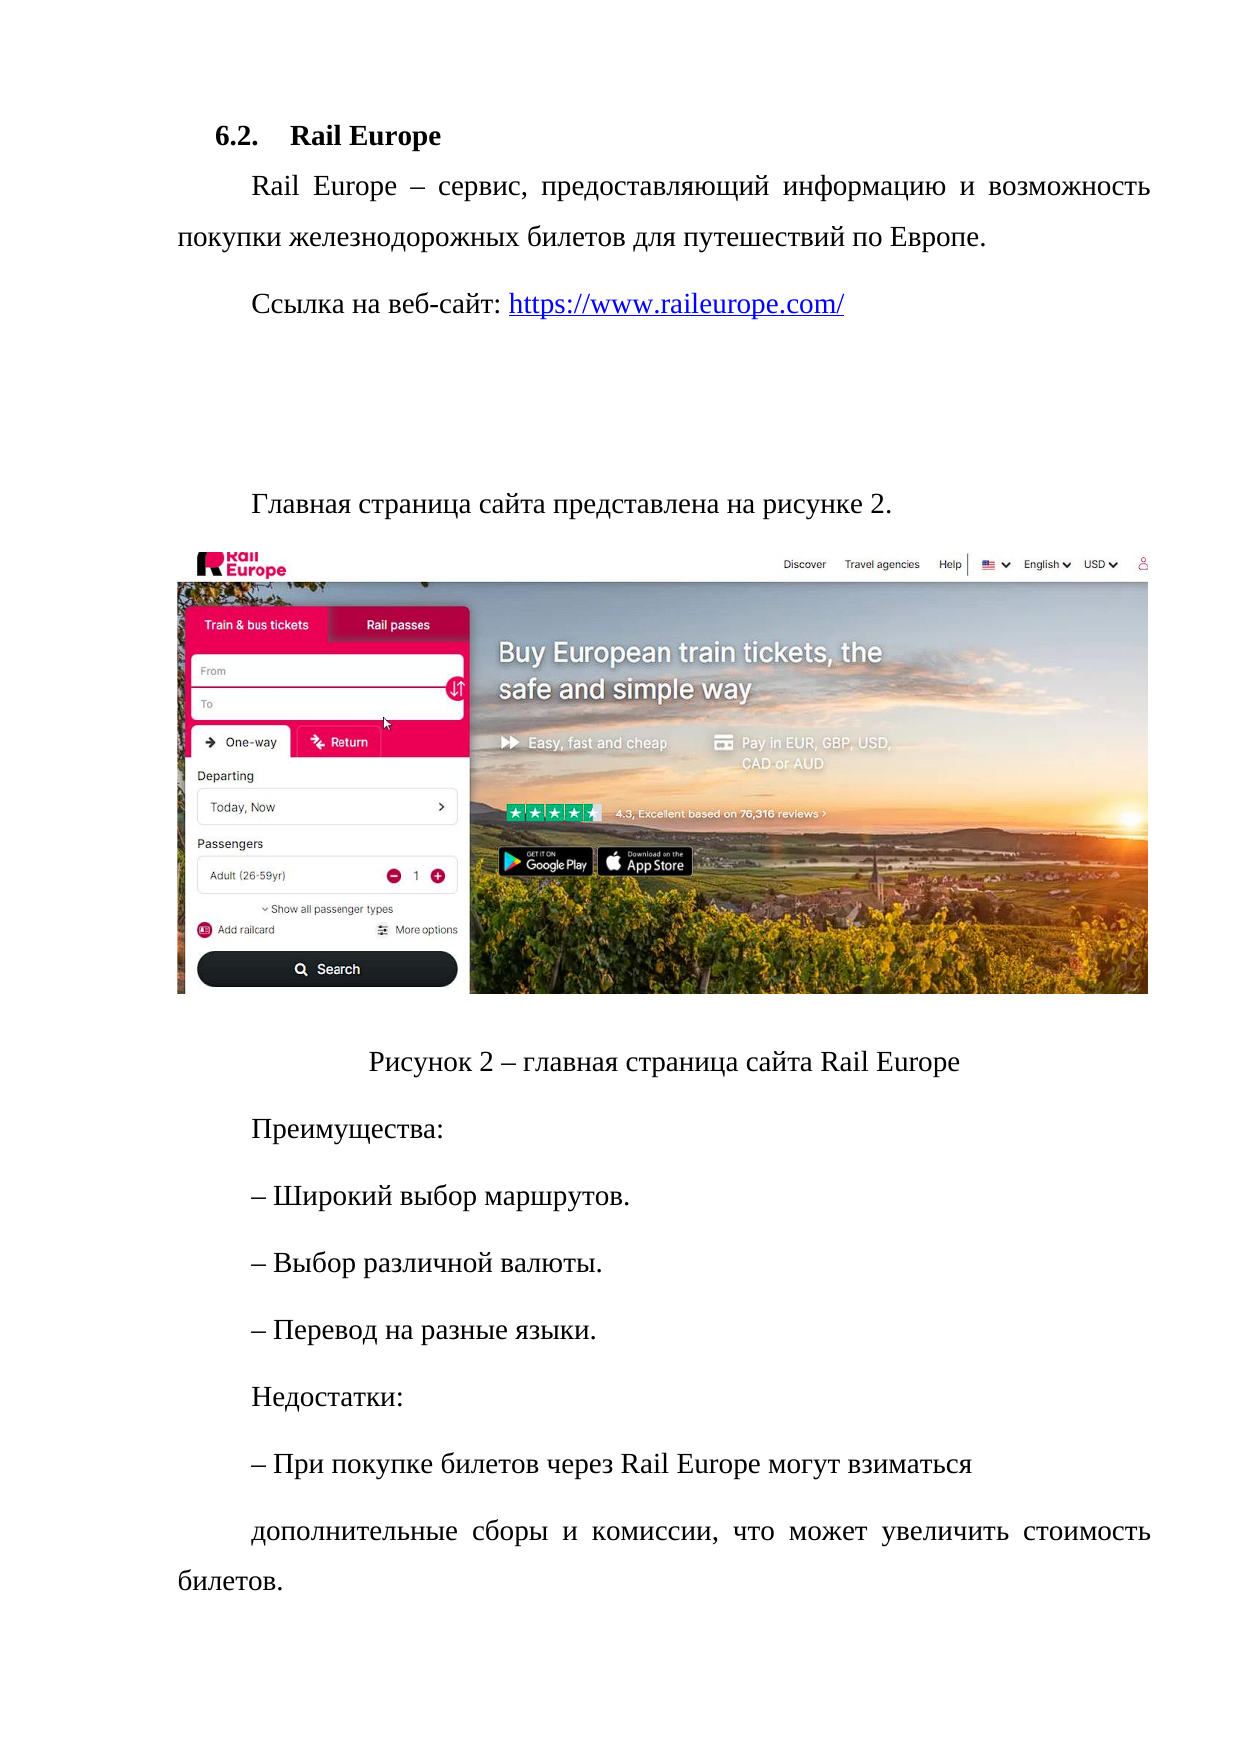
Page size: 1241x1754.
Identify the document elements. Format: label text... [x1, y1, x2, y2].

text дополнительные сборы и комиссии, что может увеличить стоимость билетов. [177, 1513, 1152, 1597]
text Rail Europe – сервис, предоставляющий информацию и возможность покупки железнодорожных билетов для путешествий по Европе. [177, 168, 1152, 252]
subtitle Rail Europe [215, 118, 1152, 152]
text – Выбор различной валюты. [177, 1245, 1152, 1279]
text – Широкий выбор маршрутов. [177, 1178, 1152, 1212]
text Преимущества: [177, 1111, 1152, 1145]
text – При покупке билетов через Rail Europe могут взиматься [177, 1446, 1152, 1480]
text – Перевод на разные языки. [177, 1312, 1152, 1346]
picture [177, 544, 1152, 994]
text Ссылка на веб-сайт: https://www.raileurope.com/ [177, 286, 1152, 319]
text Недостатки: [177, 1379, 1152, 1413]
text Главная страница сайта представлена на рисунке 2. [177, 487, 1152, 520]
text Рисунок 2 – главная страница сайта Rail Europe [177, 994, 1152, 1078]
